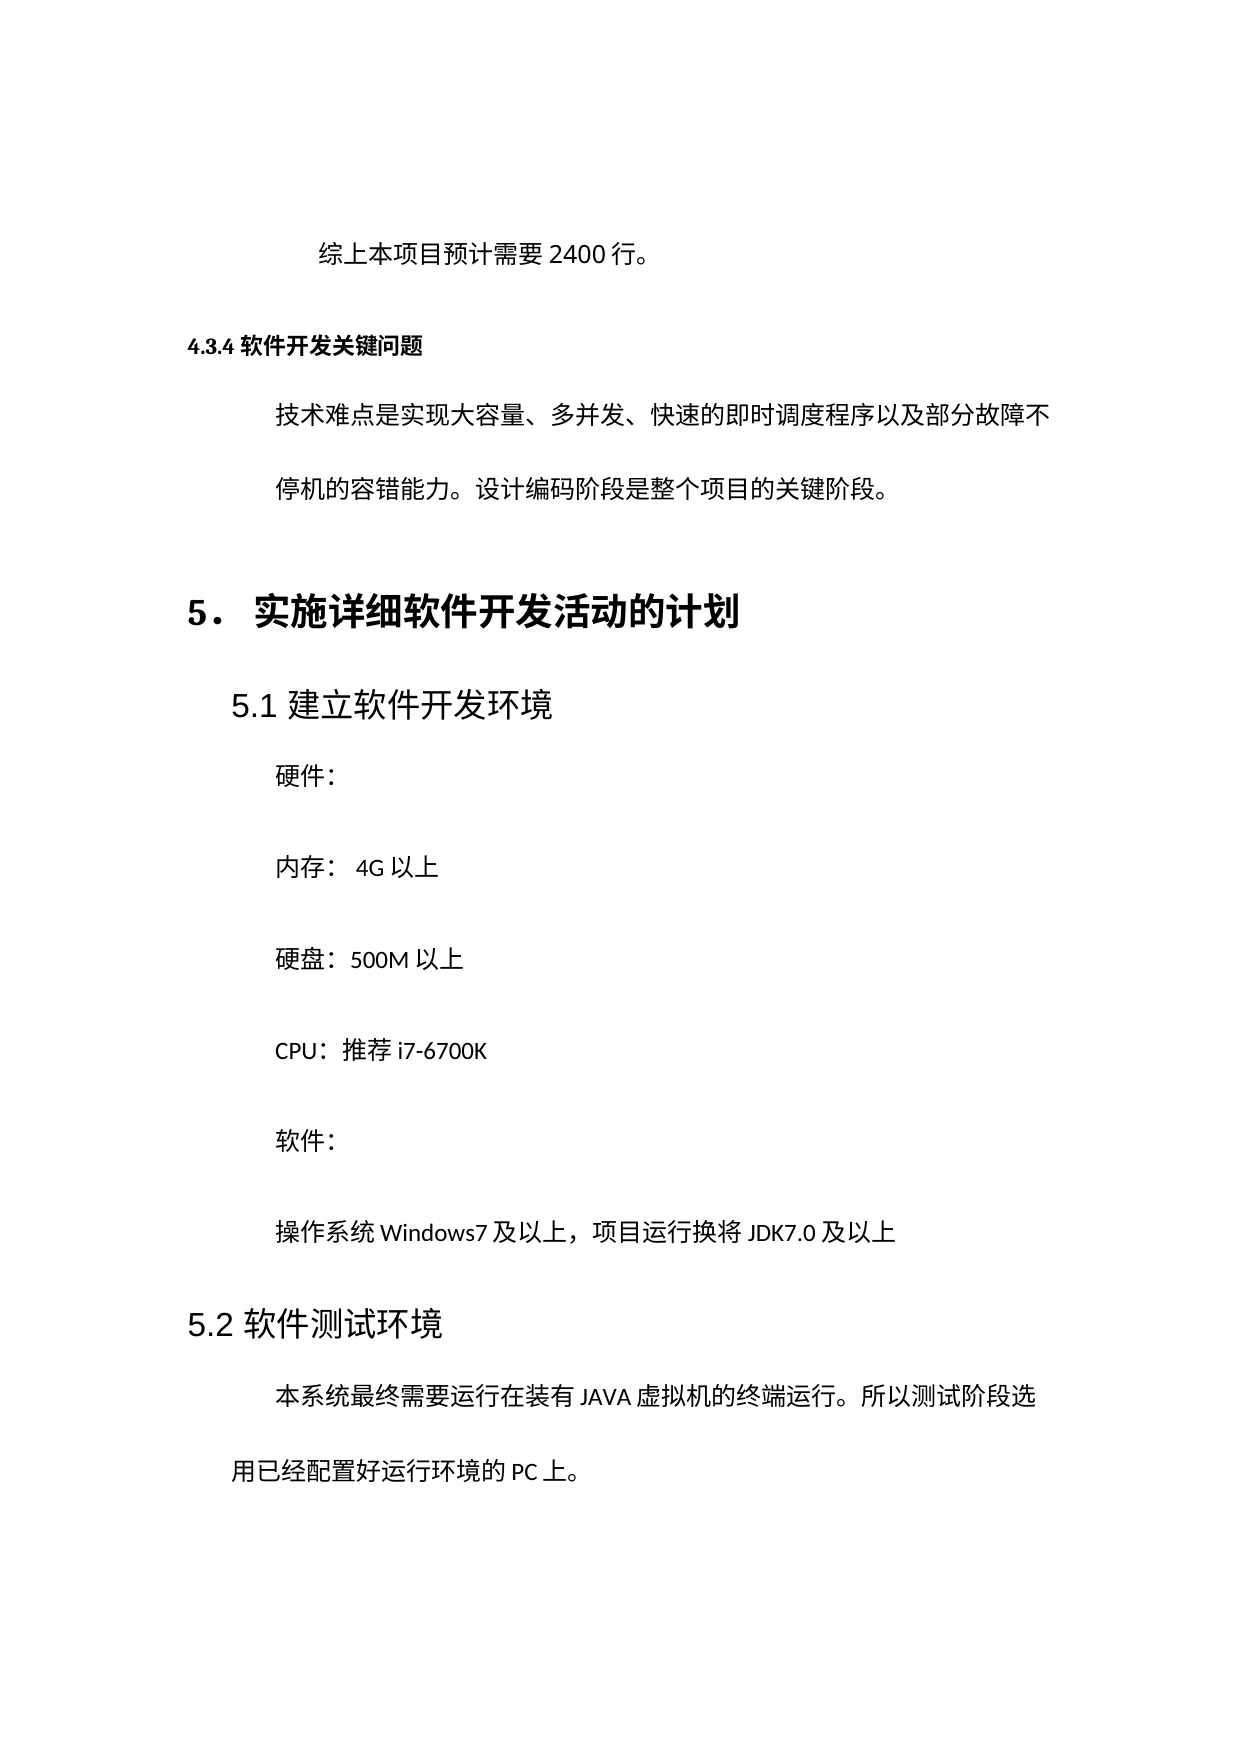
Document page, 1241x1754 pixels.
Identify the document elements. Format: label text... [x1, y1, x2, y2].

text 硬件： [231, 742, 1053, 807]
text 软件： [231, 1107, 1053, 1172]
text 操作系统Windows7及以上，项目运行换将JDK7.0及以上 [231, 1198, 1053, 1263]
text CPU：推荐i7-6700K [231, 1016, 1053, 1081]
subtitle 5.1 建立软件开发环境 [187, 670, 1053, 735]
text 本系统最终需要运行在装有JAVA虚拟机的终端运行。所以测试阶段选用已经配置好运行环境的PC上。 [231, 1362, 1053, 1502]
text 内存： 4G以上 [231, 833, 1053, 898]
text 硬盘：500M以上 [231, 925, 1053, 990]
text 综上本项目预计需要2400行。 [275, 220, 1053, 285]
list 技术难点是实现大容量、多并发、快速的即时调度程序以及部分故障不停机的容错能力。设计编码阶段是整个项目的关键阶段。 [275, 381, 1053, 521]
subtitle 4.3.4 软件开发关键问题 [187, 312, 1053, 377]
subtitle 5.2 软件测试环境 [187, 1290, 1053, 1355]
subtitle 5． 实施详细软件开发活动的计划 [187, 576, 1053, 641]
